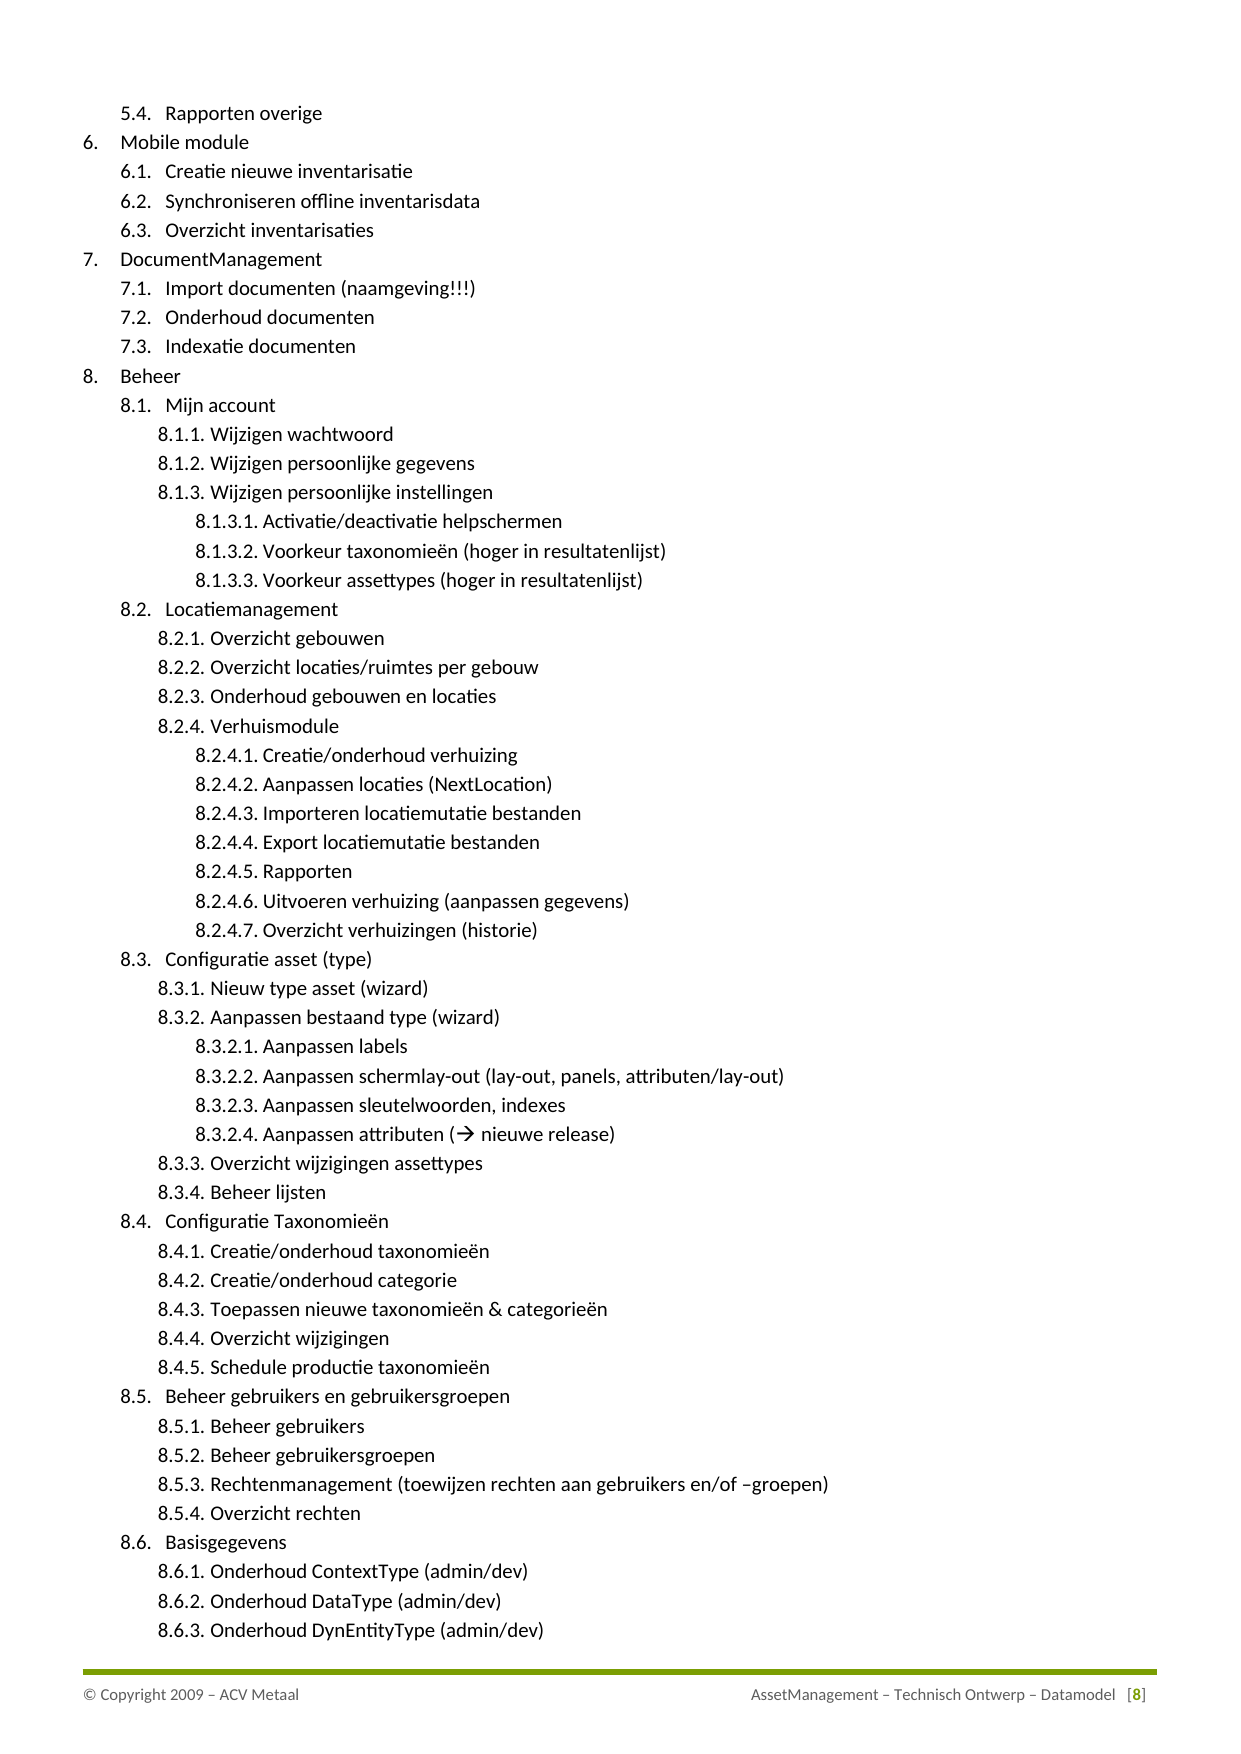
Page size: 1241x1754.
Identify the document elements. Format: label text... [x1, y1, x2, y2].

list Beheer gebruikers en gebruikersgroepen [120, 1384, 1157, 1409]
list Onderhoud gebouwen en locaties [158, 684, 1157, 709]
list Mijn account [120, 392, 1157, 417]
list Importeren locatiemutatie bestanden [195, 800, 1157, 826]
list Overzicht gebouwen [158, 625, 1157, 651]
list Creatie/onderhoud categorie [158, 1267, 1157, 1292]
list Onderhoud DynEntityType (admin/dev) [158, 1617, 1157, 1642]
list Beheer gebruikersgroepen [158, 1442, 1157, 1467]
list Overzicht rechten [158, 1500, 1157, 1526]
list Overzicht locaties/ruimtes per gebouw [158, 654, 1157, 680]
list Aanpassen bestaand type (wizard) [158, 1004, 1157, 1030]
list Aanpassen attributen ( nieuwe release) [195, 1121, 1157, 1147]
list Beheer lijsten [158, 1179, 1157, 1205]
list Wijzigen persoonlijke instellingen [158, 479, 1157, 505]
list Synchroniseren offline inventarisdata [120, 188, 1157, 213]
list Onderhoud DataType (admin/dev) [158, 1588, 1157, 1613]
list Mobile module [83, 129, 1157, 155]
list Aanpassen locaties (NextLocation) [195, 771, 1157, 797]
list Creatie/onderhoud verhuizing [195, 742, 1157, 767]
list Wijzigen wachtwoord [158, 421, 1157, 447]
list Aanpassen sleutelwoorden, indexes [195, 1092, 1157, 1117]
list Beheer gebruikers [158, 1413, 1157, 1438]
list Toepassen nieuwe taxonomieën & categorieën [158, 1296, 1157, 1322]
list Import documenten (naamgeving!!!) [120, 275, 1157, 301]
list Activatie/deactivatie helpschermen [195, 509, 1157, 534]
list Schedule productie taxonomieën [158, 1354, 1157, 1380]
list Configuratie Taxonomieën [120, 1209, 1157, 1234]
list Creatie/onderhoud taxonomieën [158, 1238, 1157, 1263]
list Wijzigen persoonlijke gegevens [158, 450, 1157, 476]
list Uitvoeren verhuizing (aanpassen gegevens) [195, 888, 1157, 913]
list Verhuismodule [158, 713, 1157, 738]
list Rapporten overige [120, 100, 1157, 126]
list Rechtenmanagement (toewijzen rechten aan gebruikers en/of –groepen) [158, 1471, 1157, 1497]
list Onderhoud documenten [120, 304, 1157, 330]
list Configuratie asset (type) [120, 946, 1157, 972]
list Beheer [83, 363, 1157, 388]
list Creatie nieuwe inventarisatie [120, 159, 1157, 184]
list Nieuw type asset (wizard) [158, 975, 1157, 1001]
list Locatiemanagement [120, 596, 1157, 622]
list DocumentManagement [83, 246, 1157, 272]
list Aanpassen schermlay-out (lay-out, panels, attributen/lay-out) [195, 1063, 1157, 1088]
list Overzicht wijzigingen [158, 1325, 1157, 1351]
list Overzicht wijzigingen assettypes [158, 1150, 1157, 1176]
list Onderhoud ContextType (admin/dev) [158, 1559, 1157, 1584]
list Voorkeur assettypes (hoger in resultatenlijst) [195, 567, 1157, 592]
list Voorkeur taxonomieën (hoger in resultatenlijst) [195, 538, 1157, 563]
list Rapporten [195, 859, 1157, 884]
list Indexatie documenten [120, 334, 1157, 359]
list Aanpassen labels [195, 1034, 1157, 1059]
list Overzicht inventarisaties [120, 217, 1157, 242]
list Overzicht verhuizingen (historie) [195, 917, 1157, 942]
list Export locatiemutatie bestanden [195, 829, 1157, 855]
list Basisgegevens [120, 1529, 1157, 1555]
